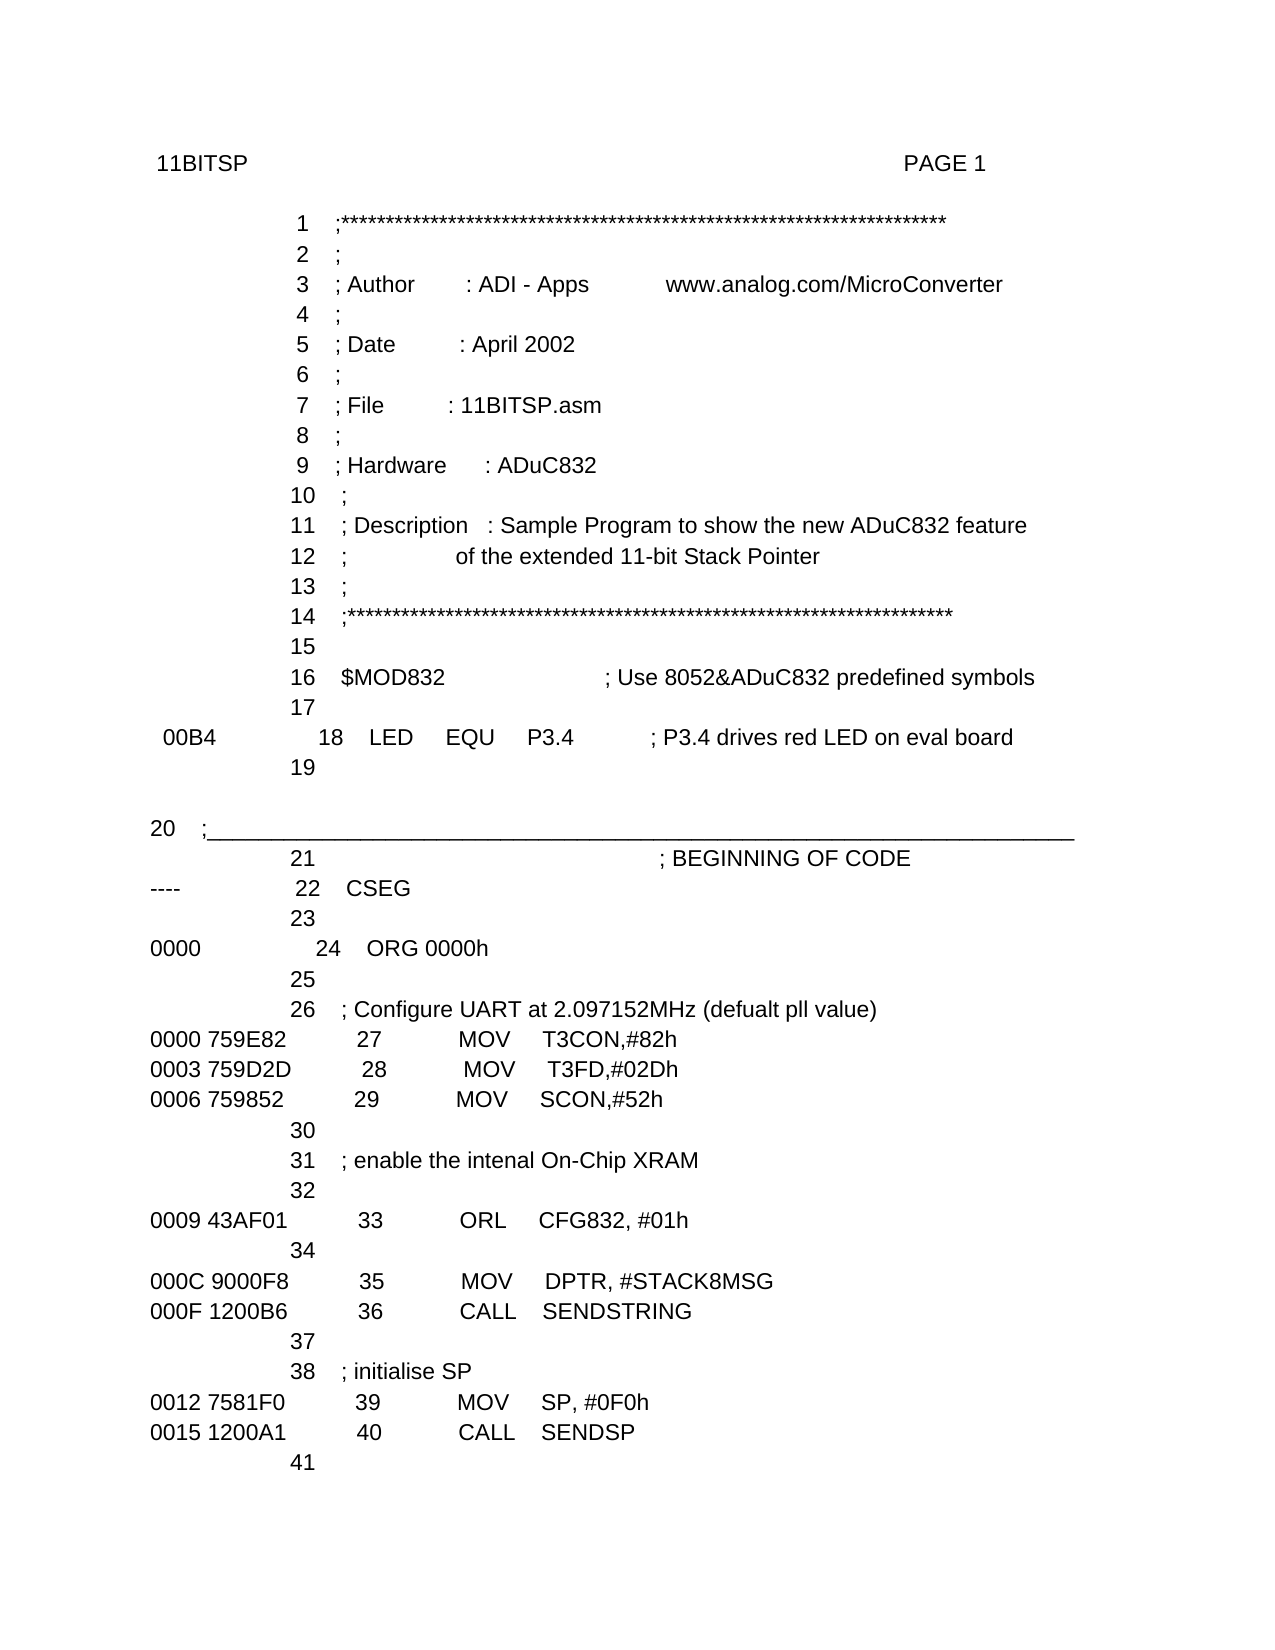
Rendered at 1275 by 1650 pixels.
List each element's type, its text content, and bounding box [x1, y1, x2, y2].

text 2 ; [150, 241, 1125, 267]
text 15 [150, 633, 1125, 660]
text 10 ; [150, 482, 1125, 509]
text 11BITSP PAGE 1 [150, 150, 1125, 176]
text 00B4 18 LED EQU P3.4 ; P3.4 drives red LED on eval board [150, 724, 1125, 750]
text 17 [150, 694, 1125, 720]
text 30 [150, 1117, 1125, 1143]
text 8 ; [150, 422, 1125, 448]
text 7 ; File : 11BITSP.asm [150, 392, 1125, 418]
text 0003 759D2D 28 MOV T3FD,#02Dh [150, 1056, 1125, 1083]
text 4 ; [150, 301, 1125, 327]
text 6 ; [150, 361, 1125, 388]
text 38 ; initialise SP [150, 1358, 1125, 1385]
text 11 ; Description : Sample Program to show the new ADuC832 feature [150, 512, 1125, 539]
text 0000 24 ORG 0000h [150, 935, 1125, 962]
text 26 ; Configure UART at 2.097152MHz (defualt pll value) [150, 996, 1125, 1022]
text 37 [150, 1328, 1125, 1354]
text 3 ; Author : ADI - Apps www.analog.com/MicroConverter [150, 271, 1125, 297]
text 0000 759E82 27 MOV T3CON,#82h [150, 1026, 1125, 1052]
text 5 ; Date : April 2002 [150, 331, 1125, 358]
text 0012 7581F0 39 MOV SP, #0F0h [150, 1388, 1125, 1415]
text 41 [150, 1449, 1125, 1475]
text 16 $MOD832 ; Use 8052&ADuC832 predefined symbols [150, 663, 1125, 690]
text 23 [150, 905, 1125, 932]
text 19 [150, 754, 1125, 781]
text 34 [150, 1237, 1125, 1264]
text 21 ; BEGINNING OF CODE [150, 845, 1125, 871]
text 0009 43AF01 33 ORL CFG832, #01h [150, 1207, 1125, 1234]
text 12 ; of the extended 11-bit Stack Pointer [150, 543, 1125, 569]
text 000C 9000F8 35 MOV DPTR, #STACK8MSG [150, 1268, 1125, 1294]
text 13 ; [150, 573, 1125, 599]
text 9 ; Hardware : ADuC832 [150, 452, 1125, 478]
text 14 ;******************************************************************** [150, 603, 1125, 629]
text 1 ;******************************************************************** [150, 210, 1125, 237]
text 0015 1200A1 40 CALL SENDSP [150, 1419, 1125, 1445]
text 000F 1200B6 36 CALL SENDSTRING [150, 1298, 1125, 1324]
text 32 [150, 1177, 1125, 1203]
text 25 [150, 966, 1125, 992]
text 20 ;____________________________________________________________________ [150, 784, 1125, 841]
text 0006 759852 29 MOV SCON,#52h [150, 1086, 1125, 1113]
text ---- 22 CSEG [150, 875, 1125, 901]
text 31 ; enable the intenal On-Chip XRAM [150, 1147, 1125, 1173]
